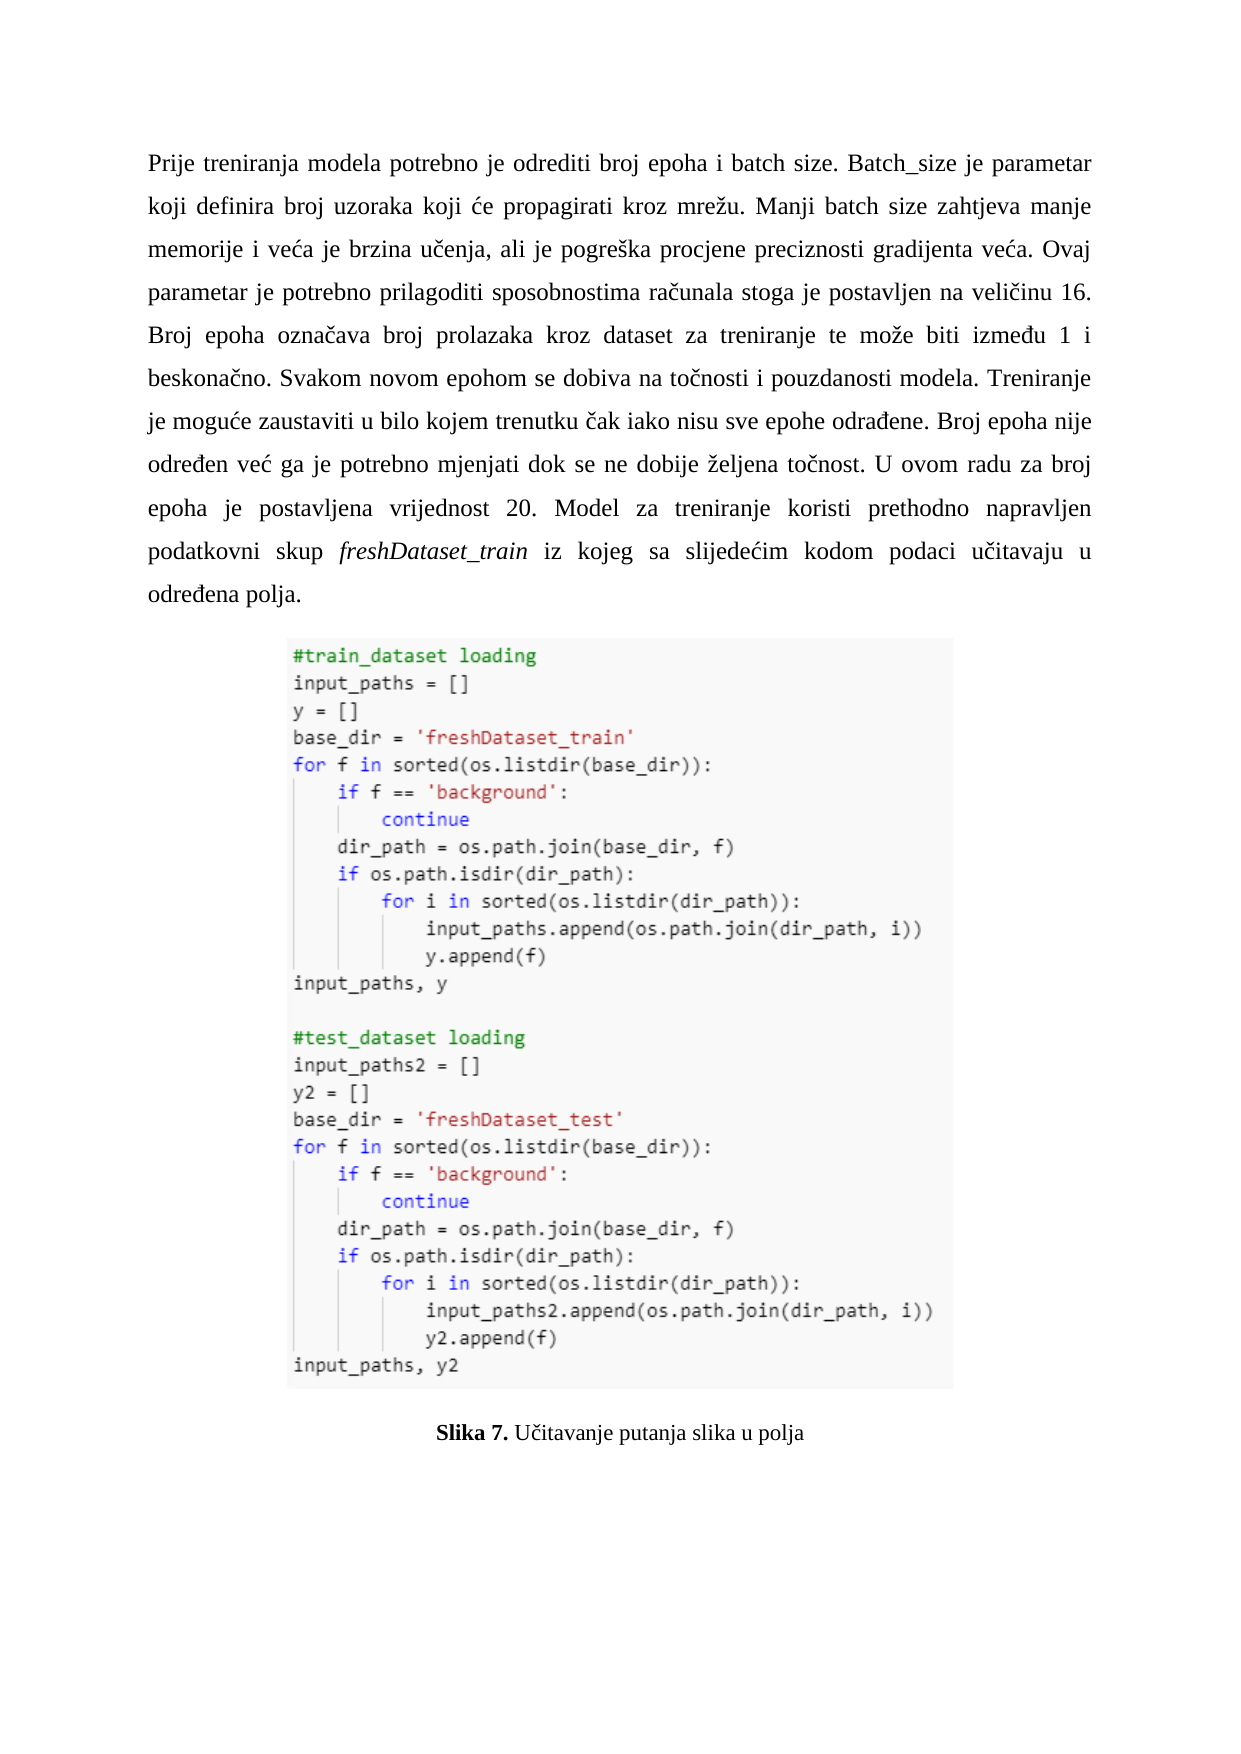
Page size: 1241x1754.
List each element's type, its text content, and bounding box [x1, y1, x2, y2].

text Slika 7. Učitavanje putanja slika u polja [148, 1419, 1093, 1446]
text Prije treniranja modela potrebno je odrediti broj epoha i batch size. Batch_size je parametar koji definira broj uzoraka koji će propagirati kroz mrežu. Manji batch size zahtjeva manje memorije i veća je brzina učenja, ali je pogreška procjene preciznosti gradijenta veća. Ovaj parametar je potrebno prilagoditi sposobnostima računala stoga je postavljen na veličinu 16. Broj epoha označava broj prolazaka kroz dataset za treniranje te može biti između 1 i beskonačno. Svakom novom epohom se dobiva na točnosti i pouzdanosti modela. Treniranje je moguće zaustaviti u bilo kojem trenutku čak iako nisu sve epohe odrađene. Broj epoha nije određen već ga je potrebno mjenjati dok se ne dobije željena točnost. U ovom radu za broj epoha je postavljena vrijednost 20. Model za treniranje koristi prethodno napravljen podatkovni skup freshDataset_train iz kojeg sa slijedećim kodom podaci učitavaju u određena polja. [148, 148, 1093, 608]
picture [286, 638, 954, 1389]
